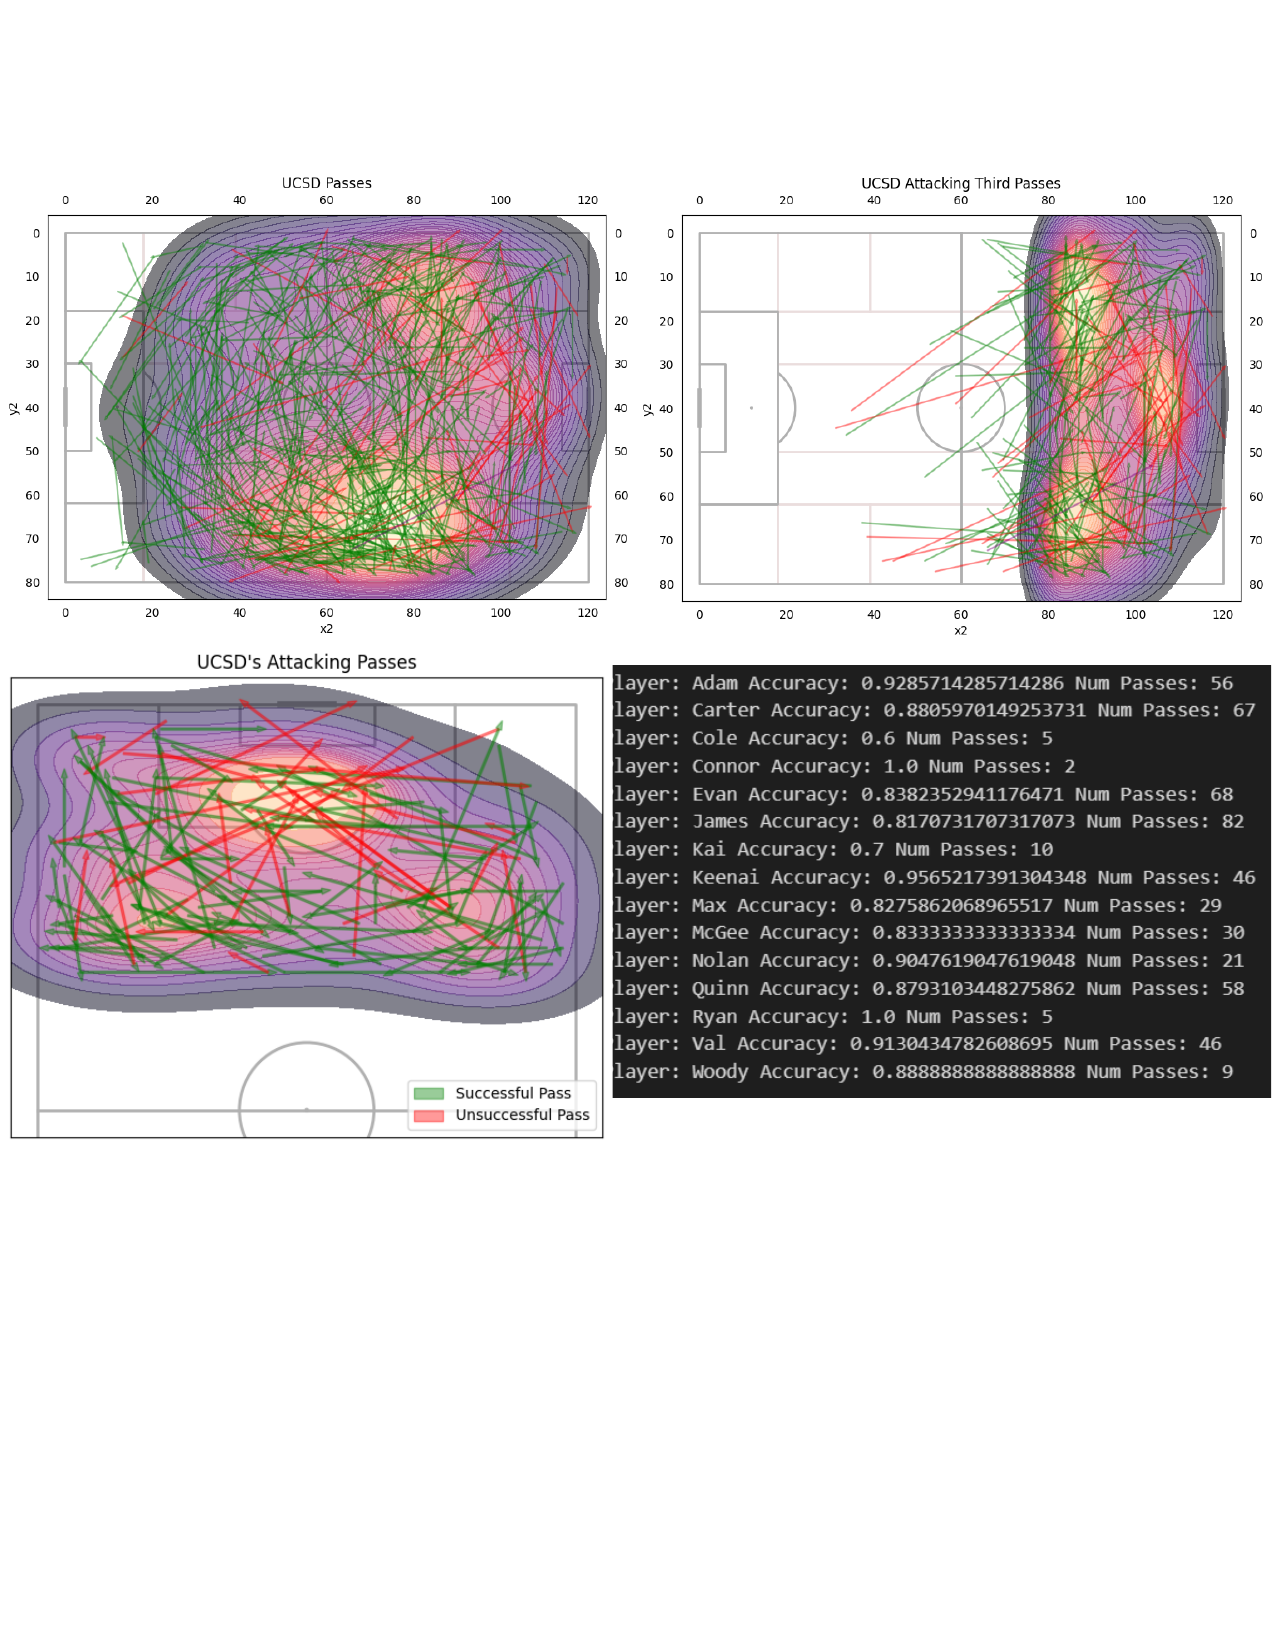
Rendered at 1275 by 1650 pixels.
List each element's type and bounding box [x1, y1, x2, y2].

picture [0, 168, 1272, 1148]
